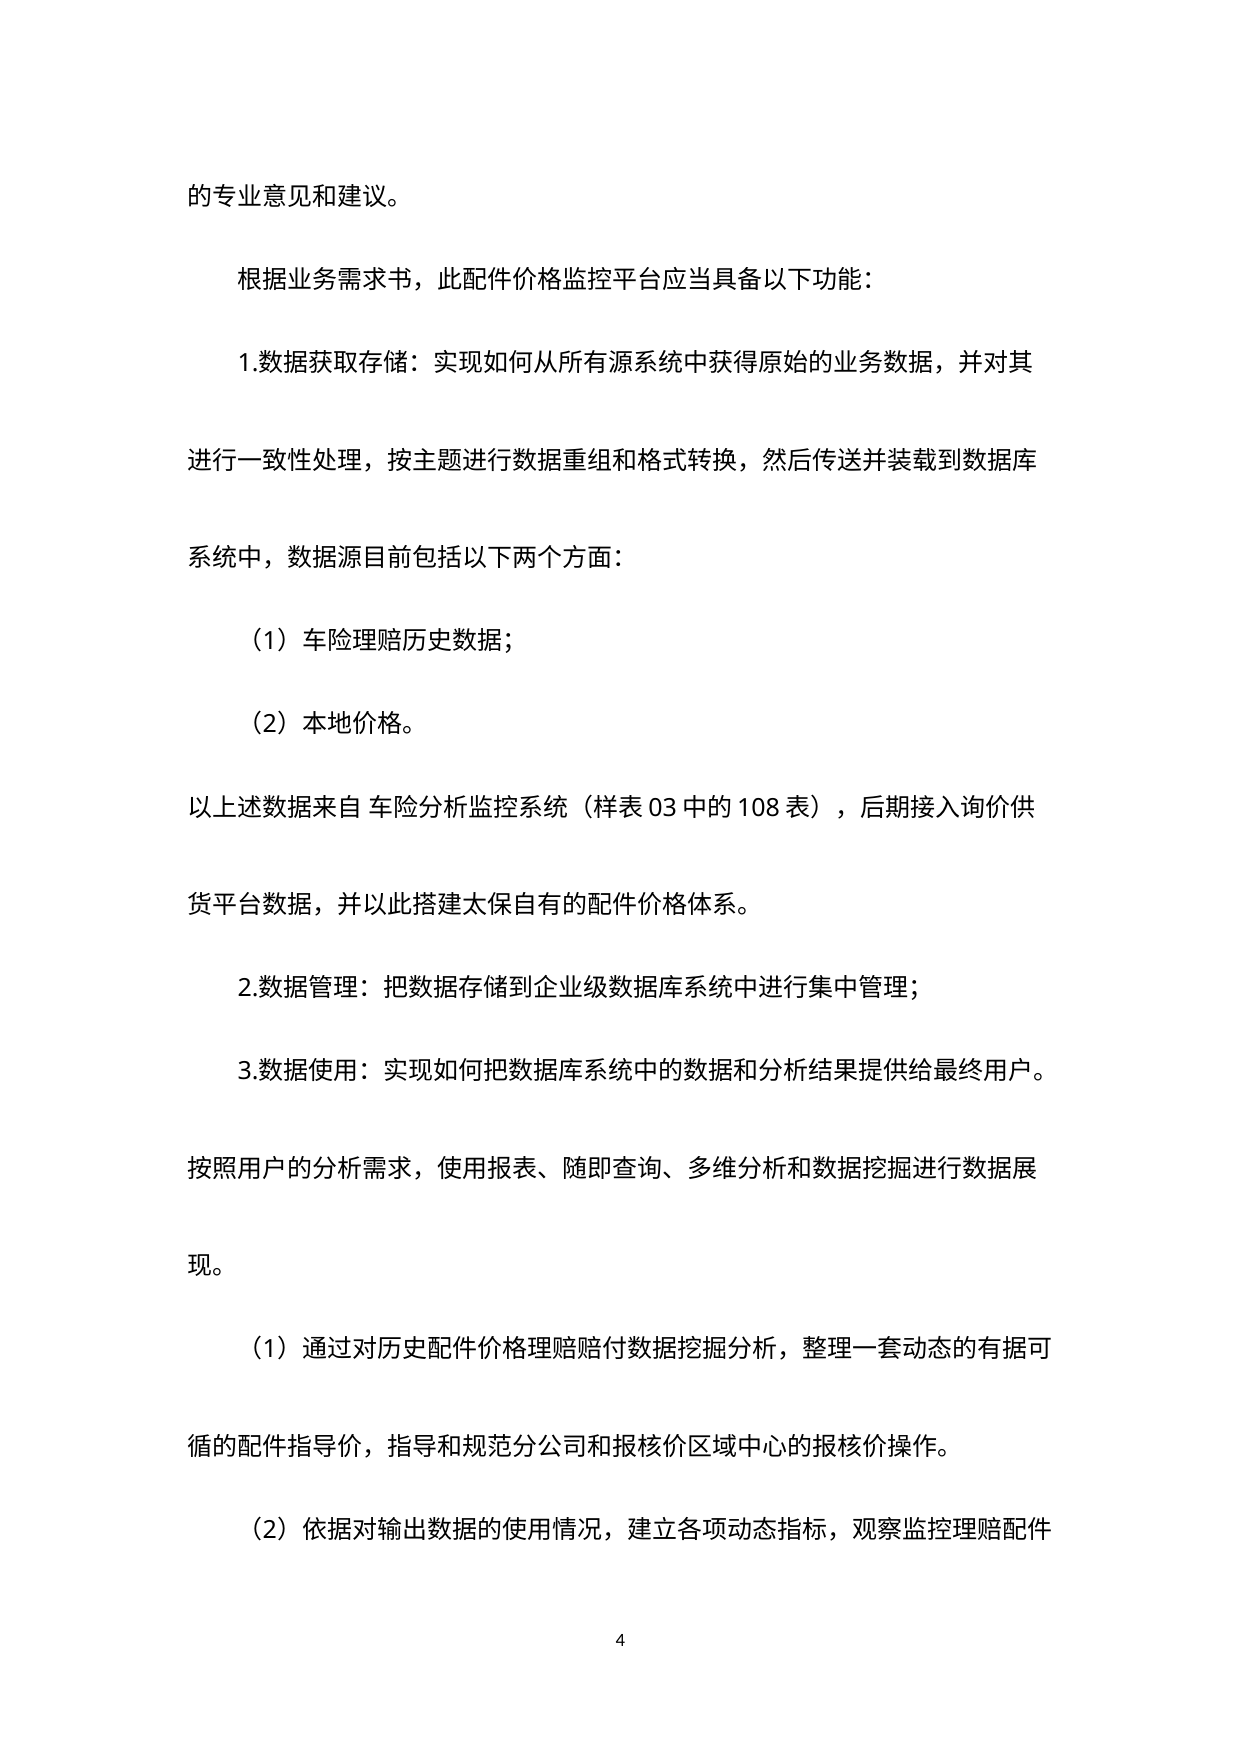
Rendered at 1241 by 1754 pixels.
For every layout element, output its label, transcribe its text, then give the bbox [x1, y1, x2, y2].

text 2.数据管理：把数据存储到企业级数据库系统中进行集中管理； [187, 953, 1053, 1018]
text 根据业务需求书，此配件价格监控平台应当具备以下功能： [187, 245, 1053, 310]
text 3.数据使用：实现如何把数据库系统中的数据和分析结果提供给最终用户。按照用户的分析需求，使用报表、随即查询、多维分析和数据挖掘进行数据展现。 [187, 1036, 1053, 1296]
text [187, 1495, 1053, 1560]
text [187, 162, 1053, 227]
text （2）本地价格。 [187, 689, 1053, 754]
text 1.数据获取存储：实现如何从所有源系统中获得原始的业务数据，并对其进行一致性处理，按主题进行数据重组和格式转换，然后传送并装载到数据库系统中，数据源目前包括以下两个方面： [187, 328, 1053, 588]
text 以上述数据来自 车险分析监控系统（样表03中的108表），后期接入询价供货平台数据，并以此搭建太保自有的配件价格体系。 [187, 773, 1053, 935]
text （1）通过对历史配件价格理赔赔付数据挖掘分析，整理一套动态的有据可循的配件指导价，指导和规范分公司和报核价区域中心的报核价操作。 [187, 1314, 1053, 1477]
text （1）车险理赔历史数据； [187, 606, 1053, 671]
